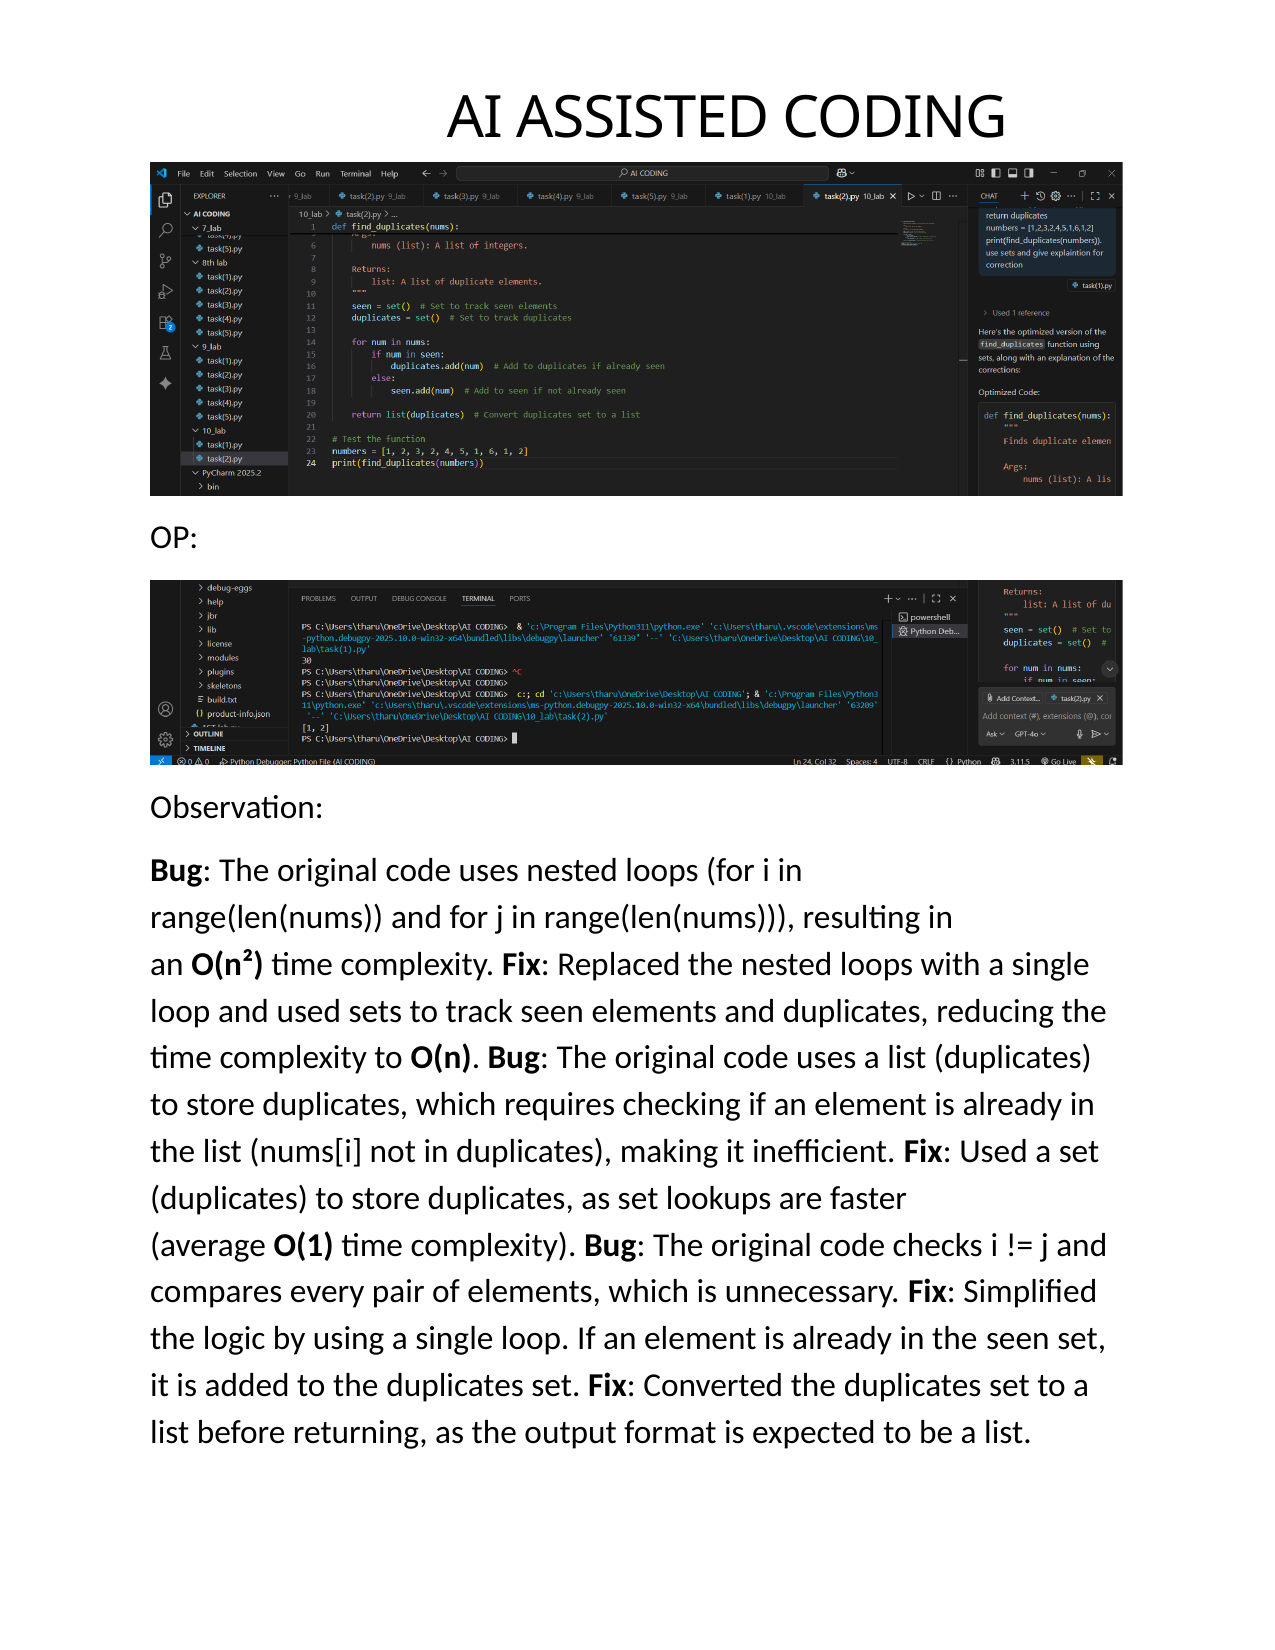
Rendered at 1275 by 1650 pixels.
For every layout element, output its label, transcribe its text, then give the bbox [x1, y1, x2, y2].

text Bug: The original code uses nested loops (for i in range(len(nums)) and for j in range(len(nums))), resulting in an O(n²) time complexity. Fix: Replaced the nested loops with a single loop and used sets to track seen elements and duplicates, reducing the time complexity to O(n). Bug: The original code uses a list (duplicates) to store duplicates, which requires checking if an element is already in the list (nums[i] not in duplicates), making it inefficient. Fix: Used a set (duplicates) to store duplicates, as set lookups are faster (average O(1) time complexity). Bug: The original code checks i != j and compares every pair of elements, which is unnecessary. Fix: Simplified the logic by using a single loop. If an element is already in the seen set, it is added to the duplicates set. Fix: Converted the duplicates set to a list before returning, as the output format is expected to be a list. [150, 849, 1125, 1451]
text OP: [150, 516, 1125, 557]
text Observation: [150, 786, 1125, 827]
picture [150, 580, 1123, 765]
picture [150, 162, 1123, 496]
